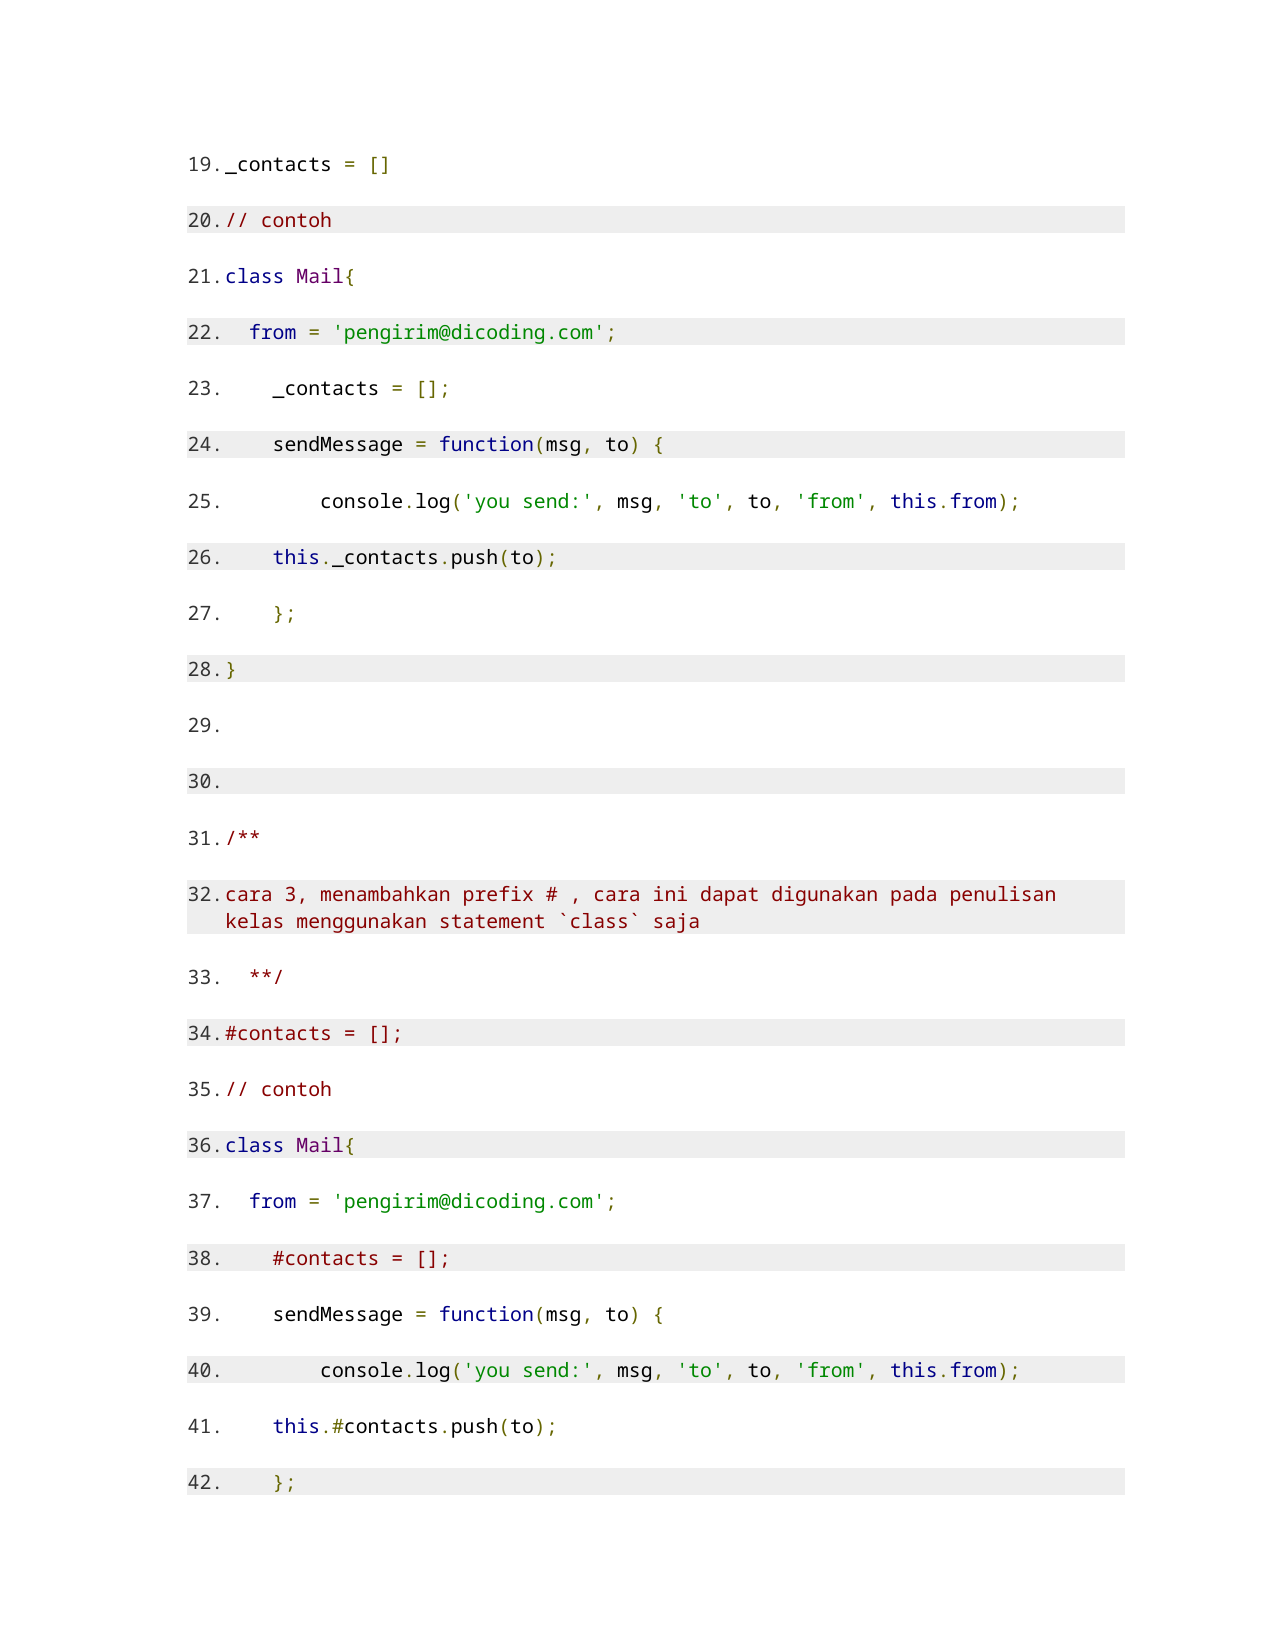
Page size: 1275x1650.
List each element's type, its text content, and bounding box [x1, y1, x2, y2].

list // contoh [187, 206, 1125, 233]
list _contacts = [] [187, 150, 1125, 177]
list **/ [187, 963, 1125, 990]
list /** [187, 824, 1125, 851]
list this._contacts.push(to); [187, 543, 1125, 570]
list this.#contacts.push(to); [187, 1412, 1125, 1439]
list class Mail{ [187, 262, 1125, 289]
list } [187, 655, 1125, 682]
list // contoh [187, 1075, 1125, 1102]
list class Mail{ [187, 1131, 1125, 1158]
list }; [187, 599, 1125, 626]
list from = 'pengirim@dicoding.com'; [187, 1188, 1125, 1214]
list }; [187, 1468, 1125, 1495]
list #contacts = []; [187, 1244, 1125, 1271]
list console.log('you send:', msg, 'to', to, 'from', this.from); [187, 1356, 1125, 1383]
list console.log('you send:', msg, 'to', to, 'from', this.from); [187, 487, 1125, 514]
list cara 3, menambahkan prefix # , cara ini dapat digunakan pada penulisan kelas menggunakan statement `class` saja [187, 880, 1125, 934]
list _contacts = []; [187, 374, 1125, 402]
list sendMessage = function(msg, to) { [187, 1300, 1125, 1327]
list #contacts = []; [187, 1019, 1125, 1046]
list sendMessage = function(msg, to) { [187, 431, 1125, 458]
list from = 'pengirim@dicoding.com'; [187, 318, 1125, 345]
